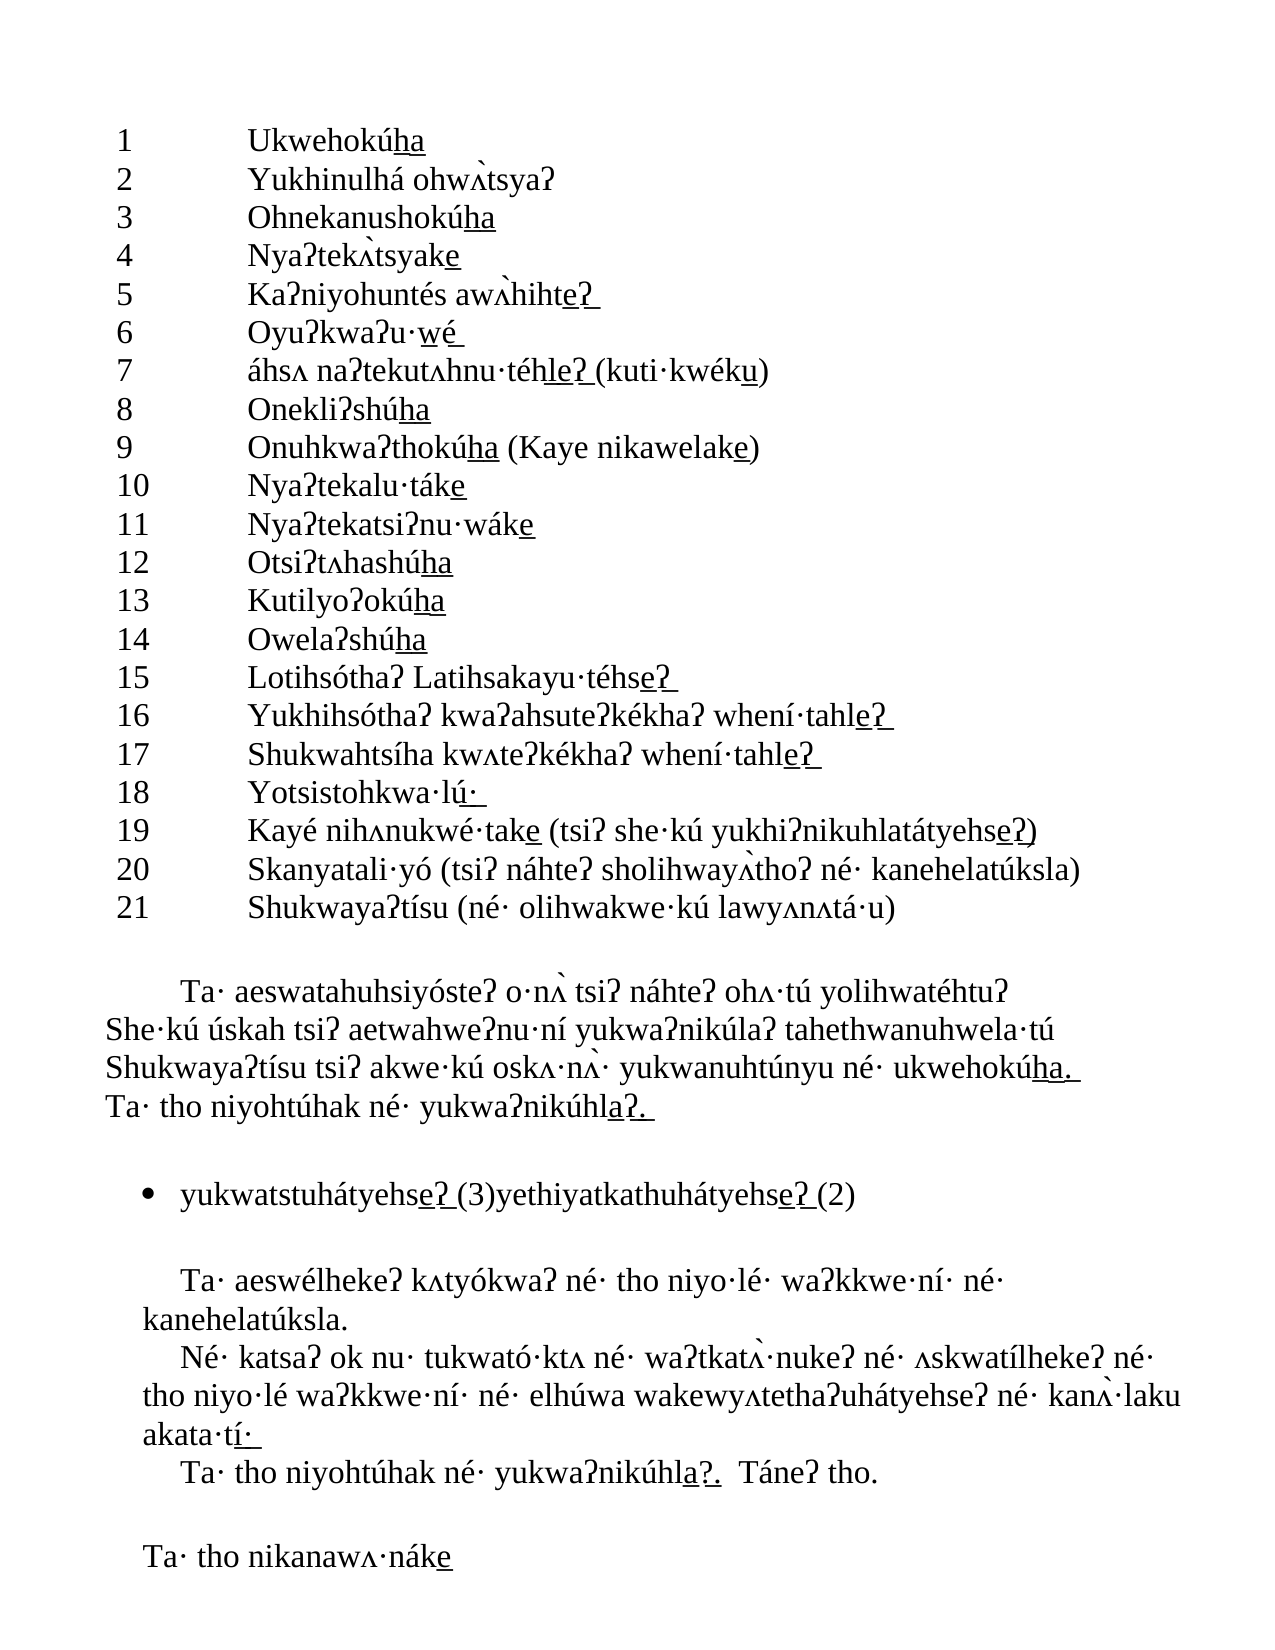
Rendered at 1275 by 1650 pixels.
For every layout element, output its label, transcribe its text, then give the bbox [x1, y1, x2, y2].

table_cell Yukhihsóthaʔ kwaʔahsuteʔkékhaʔ whení·tahle̲ʔ̲ [236, 695, 1145, 734]
table_cell 7 [105, 350, 236, 389]
table_cell Lotihsóthaʔ Latihsakayu·téhse̲ʔ̲ [236, 657, 1145, 695]
table_header Ukwehokúh̲a̲ [236, 120, 1145, 159]
table_cell Shukwayaʔtísu (né· olihwakwe·kú lawyʌnʌtá·u) [236, 887, 1145, 925]
table_cell Onuhkwaʔthokúh̲a̲ (Kaye nikawelake̲) [236, 427, 1145, 465]
text Ta· tho niyohtúhak né· yukwaʔnikúhla̲?̲. Táneʔ tho. [142, 1452, 1200, 1490]
table_cell Skanyatali·yó (tsiʔ náhteʔ sholihwayʌ̀thoʔ né· kanehelatúksla) [236, 849, 1145, 887]
table_cell Nyaʔtekʌ̀tsyake̲ [236, 235, 1145, 274]
table_cell 6 [105, 312, 236, 350]
table_cell Kaʔniyohuntés awʌ̀hihte̲ʔ̲ [236, 274, 1145, 312]
table_cell 15 [105, 657, 236, 695]
table_cell Nyaʔtekalu·táke̲ [236, 465, 1145, 504]
table_cell 5 [105, 274, 236, 312]
text Ta· aeswatahuhsiyósteʔ o·nʌ̀ tsiʔ náhteʔ ohʌ·tú yolihwatéhtuʔ [105, 971, 1200, 1009]
table_cell 3 [105, 197, 236, 235]
table_cell 18 [105, 772, 236, 810]
table_cell Ohnekanushokúh̲a̲ [236, 197, 1145, 235]
table_cell 10 [105, 465, 236, 504]
table_cell 19 [105, 810, 236, 849]
table_cell Nyaʔtekatsiʔnu·wáke̲ [236, 504, 1145, 542]
table_cell 9 [105, 427, 236, 465]
table_cell 20 [105, 849, 236, 887]
text Né· katsaʔ ok nu· tukwató·ktʌ né· waʔtkatʌ̀·nukeʔ né· ʌskwatílhekeʔ né· tho niyo·lé waʔkkwe·ní· né· elhúwa wakewyʌtethaʔuhátyehseʔ né· kanʌ̀·laku akata·tí̲·̲ [142, 1337, 1200, 1452]
table_cell 4 [105, 235, 236, 274]
text Ta· aeswélhekeʔ kʌtyókwaʔ né· tho niyo·lé· waʔkkwe·ní· né· kanehelatúksla. [142, 1260, 1200, 1337]
table_cell 8 [105, 389, 236, 427]
table_cell áhsʌ naʔtekutʌhnu·téhl̲e̲ʔ̲ (kuti·kwéku̲) [236, 350, 1145, 389]
table_cell Kayé nihʌnukwé·take̲ (tsiʔ she·kú yukhiʔnikuhlatátyehse̲ʔ̲) [236, 810, 1145, 849]
table_cell 21 [105, 887, 236, 925]
table_cell 14 [105, 619, 236, 657]
table_cell Owelaʔshúh̲a̲ [236, 619, 1145, 657]
table_cell Oyuʔkwaʔu·w̲é̲ [236, 312, 1145, 350]
table_cell Onekliʔshúh̲a̲ [236, 389, 1145, 427]
table_cell 13 [105, 580, 236, 619]
table_cell 12 [105, 542, 236, 580]
text Ta· tho nikanawʌ·náke̲ [142, 1536, 1200, 1574]
table_cell Otsiʔtʌhashúh̲a̲ [236, 542, 1145, 580]
table_cell 2 [105, 159, 236, 197]
table_header 1 [105, 120, 236, 159]
table_cell Yukhinulhá ohwʌ̀tsyaʔ [236, 159, 1145, 197]
table_cell Kutilyoʔokúh̲a̲ [236, 580, 1145, 619]
list yukwatstuhátyehse̲ʔ̲ (3)yethiyatkathuhátyehse̲ʔ̲ (2) [142, 1169, 1200, 1215]
table_cell Shukwahtsíha kwʌteʔkékhaʔ whení·tahle̲ʔ̲ [236, 734, 1145, 772]
table_cell Yotsistohkwa·lú̲·̲ [236, 772, 1145, 810]
table_cell 11 [105, 504, 236, 542]
table_cell 16 [105, 695, 236, 734]
table_cell 17 [105, 734, 236, 772]
text She·kú úskah tsiʔ aetwahweʔnu·ní yukwaʔnikúlaʔ tahethwanuhwela·tú Shukwayaʔtísu tsiʔ akwe·kú oskʌ·nʌ̀· yukwanuhtúnyu né· ukwehokúh̲a̲.̲ [105, 1009, 1200, 1086]
text Ta· tho niyohtúhak né· yukwaʔnikúhla̲ʔ̲.̲ [105, 1086, 1200, 1124]
